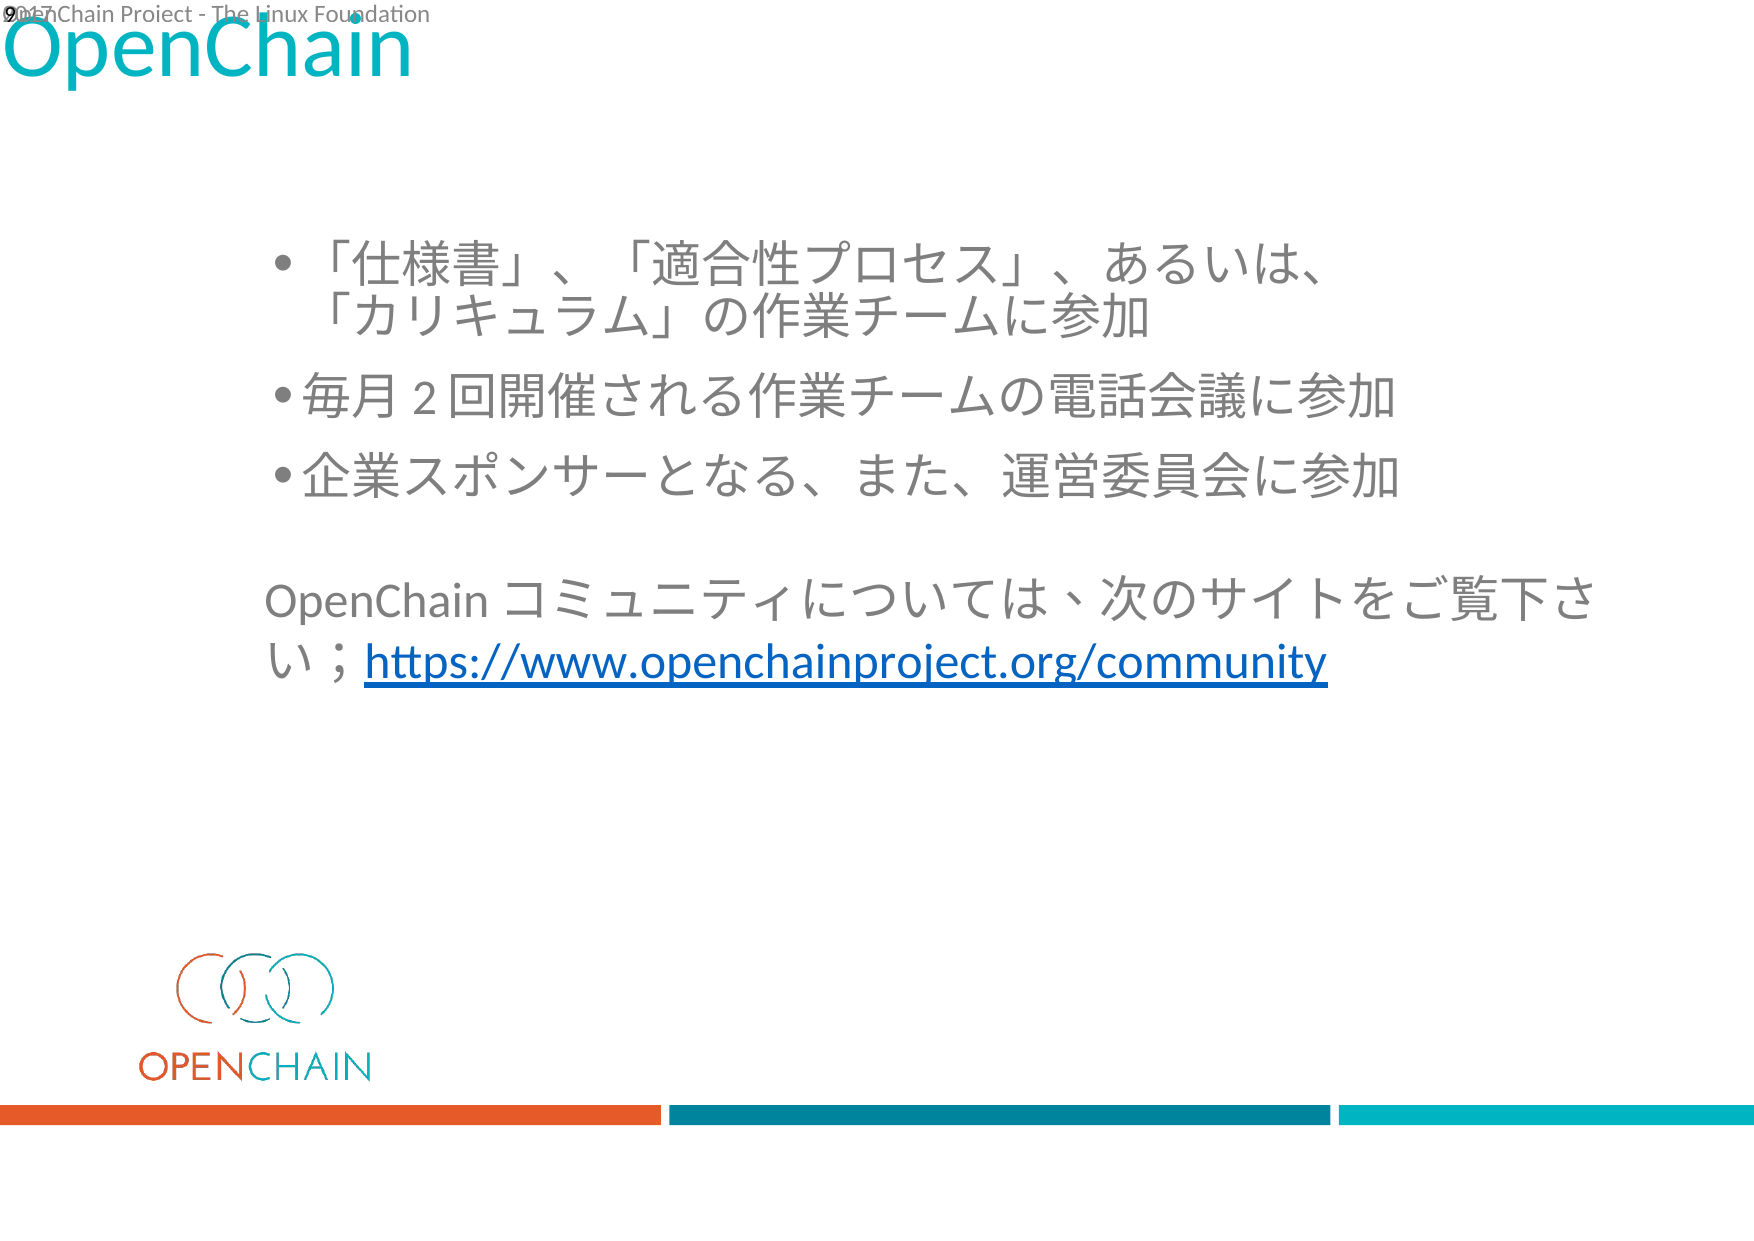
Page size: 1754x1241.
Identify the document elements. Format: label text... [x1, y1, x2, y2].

list 企業スポンサーとなる、また、運営委員会に参加 [273, 440, 1641, 507]
list 毎月2回開催される作業チームの電話会議に参加 [273, 359, 1641, 427]
list 「仕様書」、「適合性プロセス」、あるいは、「カリキュラム」の作業チームに参加 [273, 236, 1382, 347]
text OpenChainコミュニティについては、次のサイトをご覧下さい；https://www.openchainproject.org/community [264, 569, 1641, 691]
picture [137, 951, 372, 1082]
